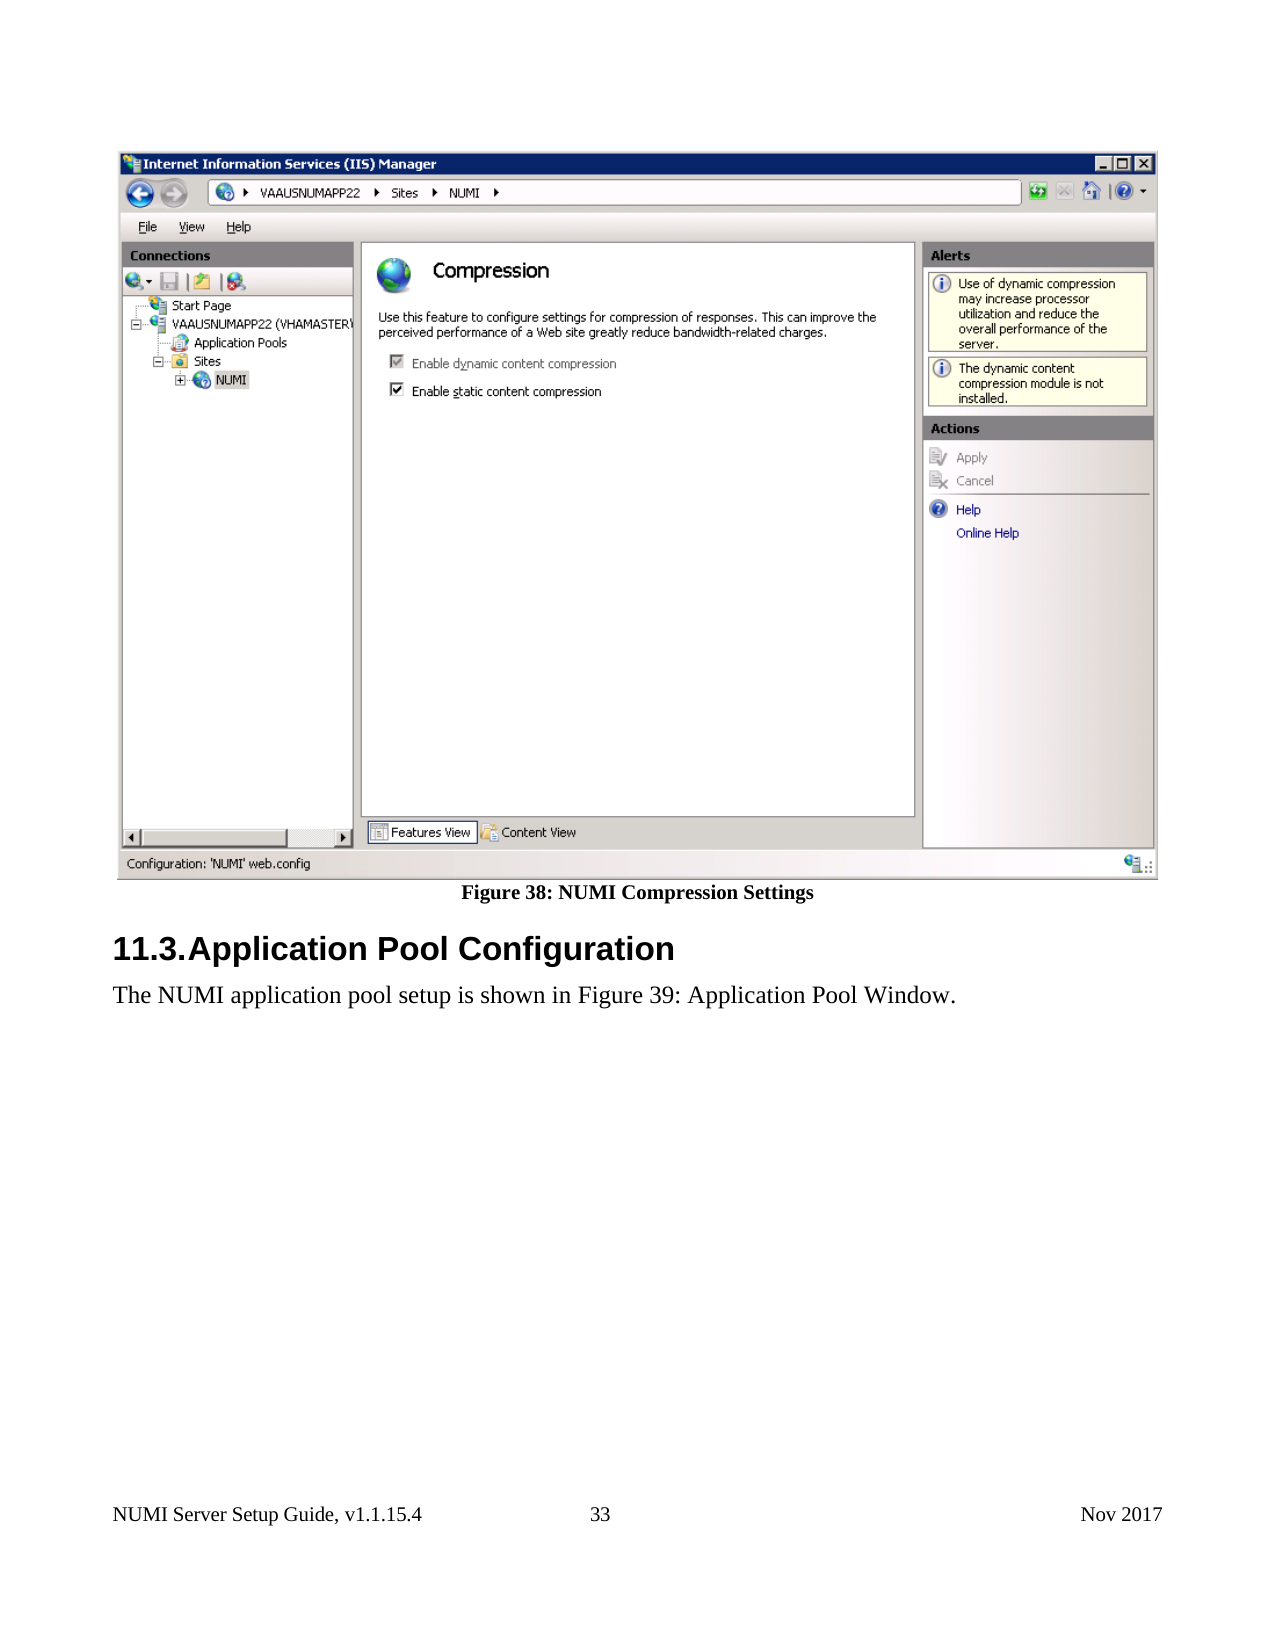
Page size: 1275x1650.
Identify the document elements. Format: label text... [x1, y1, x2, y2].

text The NUMI application pool setup is shown in Figure 39: Application Pool Window. [112, 980, 1162, 1009]
text Figure 38: NUMI Compression Settings [112, 880, 1162, 904]
picture [117, 150, 1158, 880]
subtitle Application Pool Configuration [112, 929, 1162, 967]
